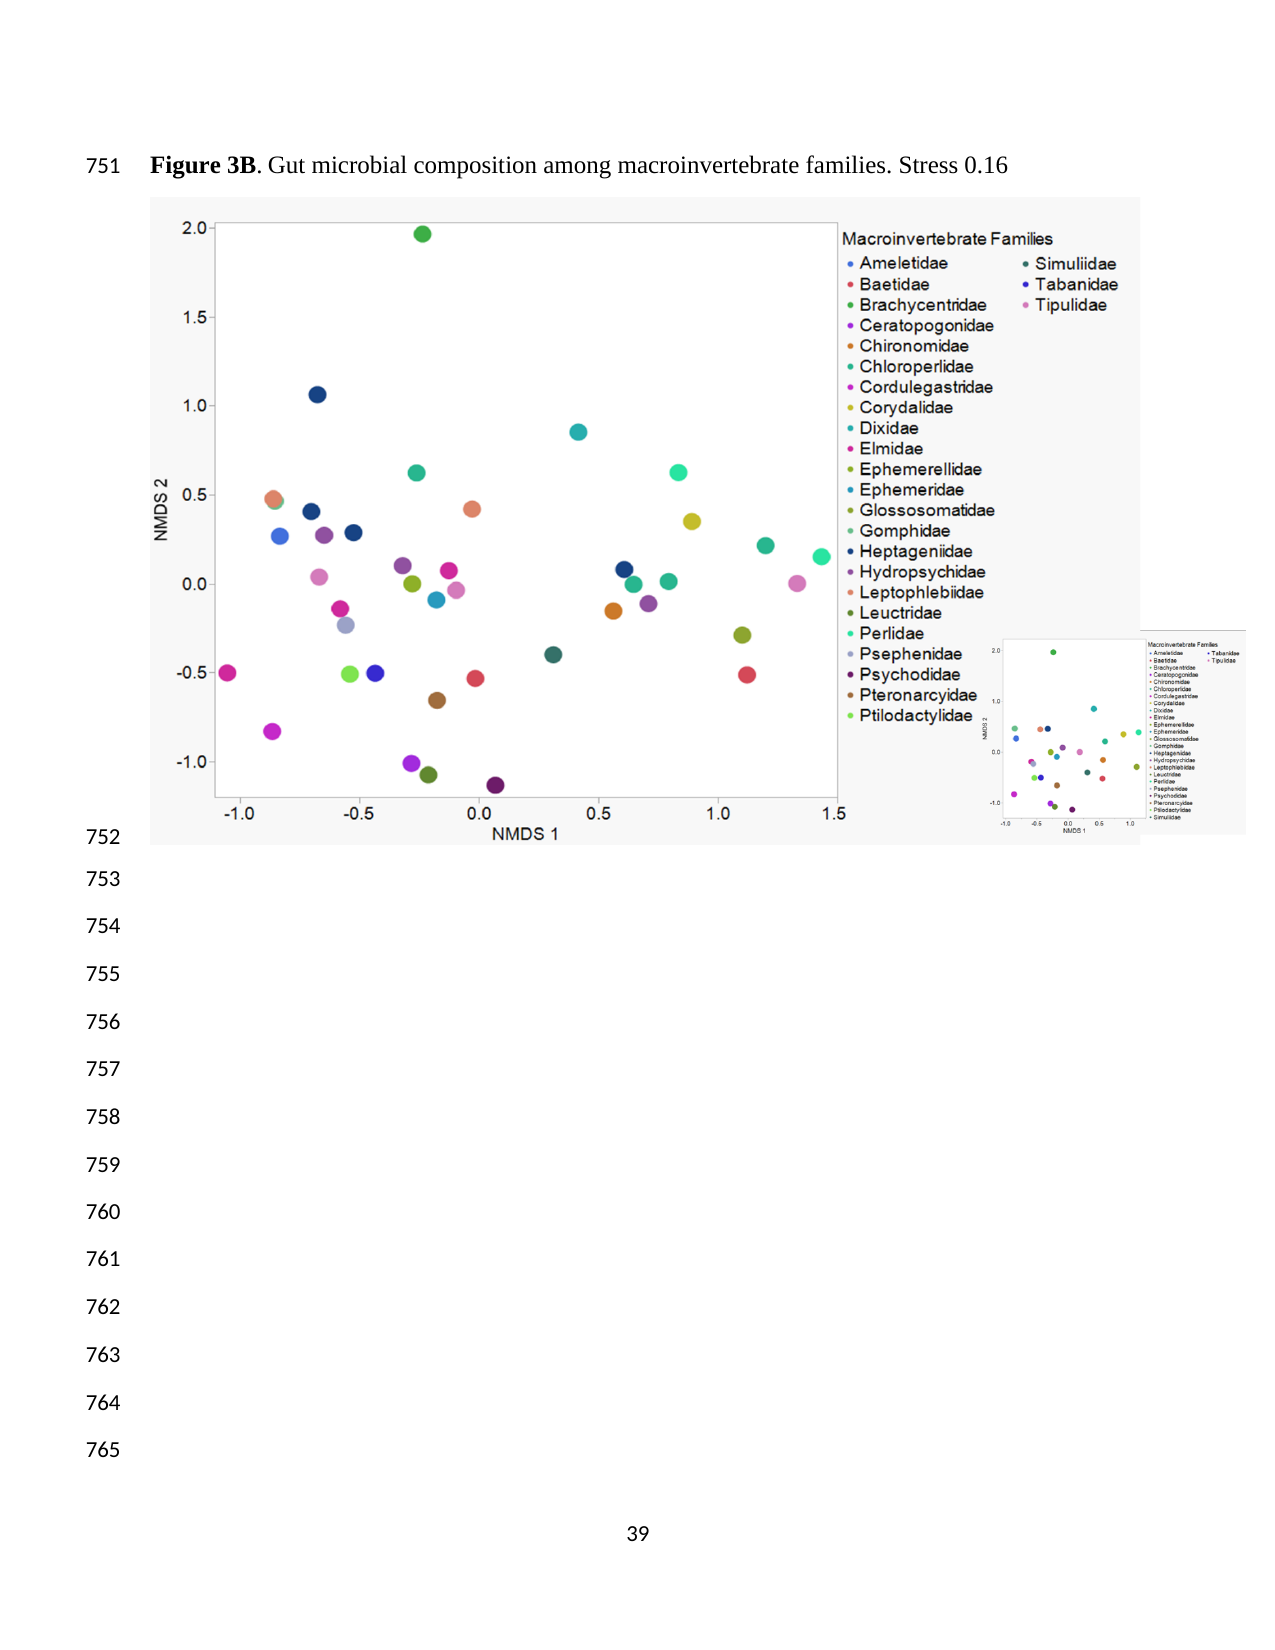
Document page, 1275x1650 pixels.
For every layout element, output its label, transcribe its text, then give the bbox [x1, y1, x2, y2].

picture [150, 197, 1246, 845]
text Figure 3B. Gut microbial composition among macroinvertebrate families. Stress 0.16 [150, 150, 1125, 179]
